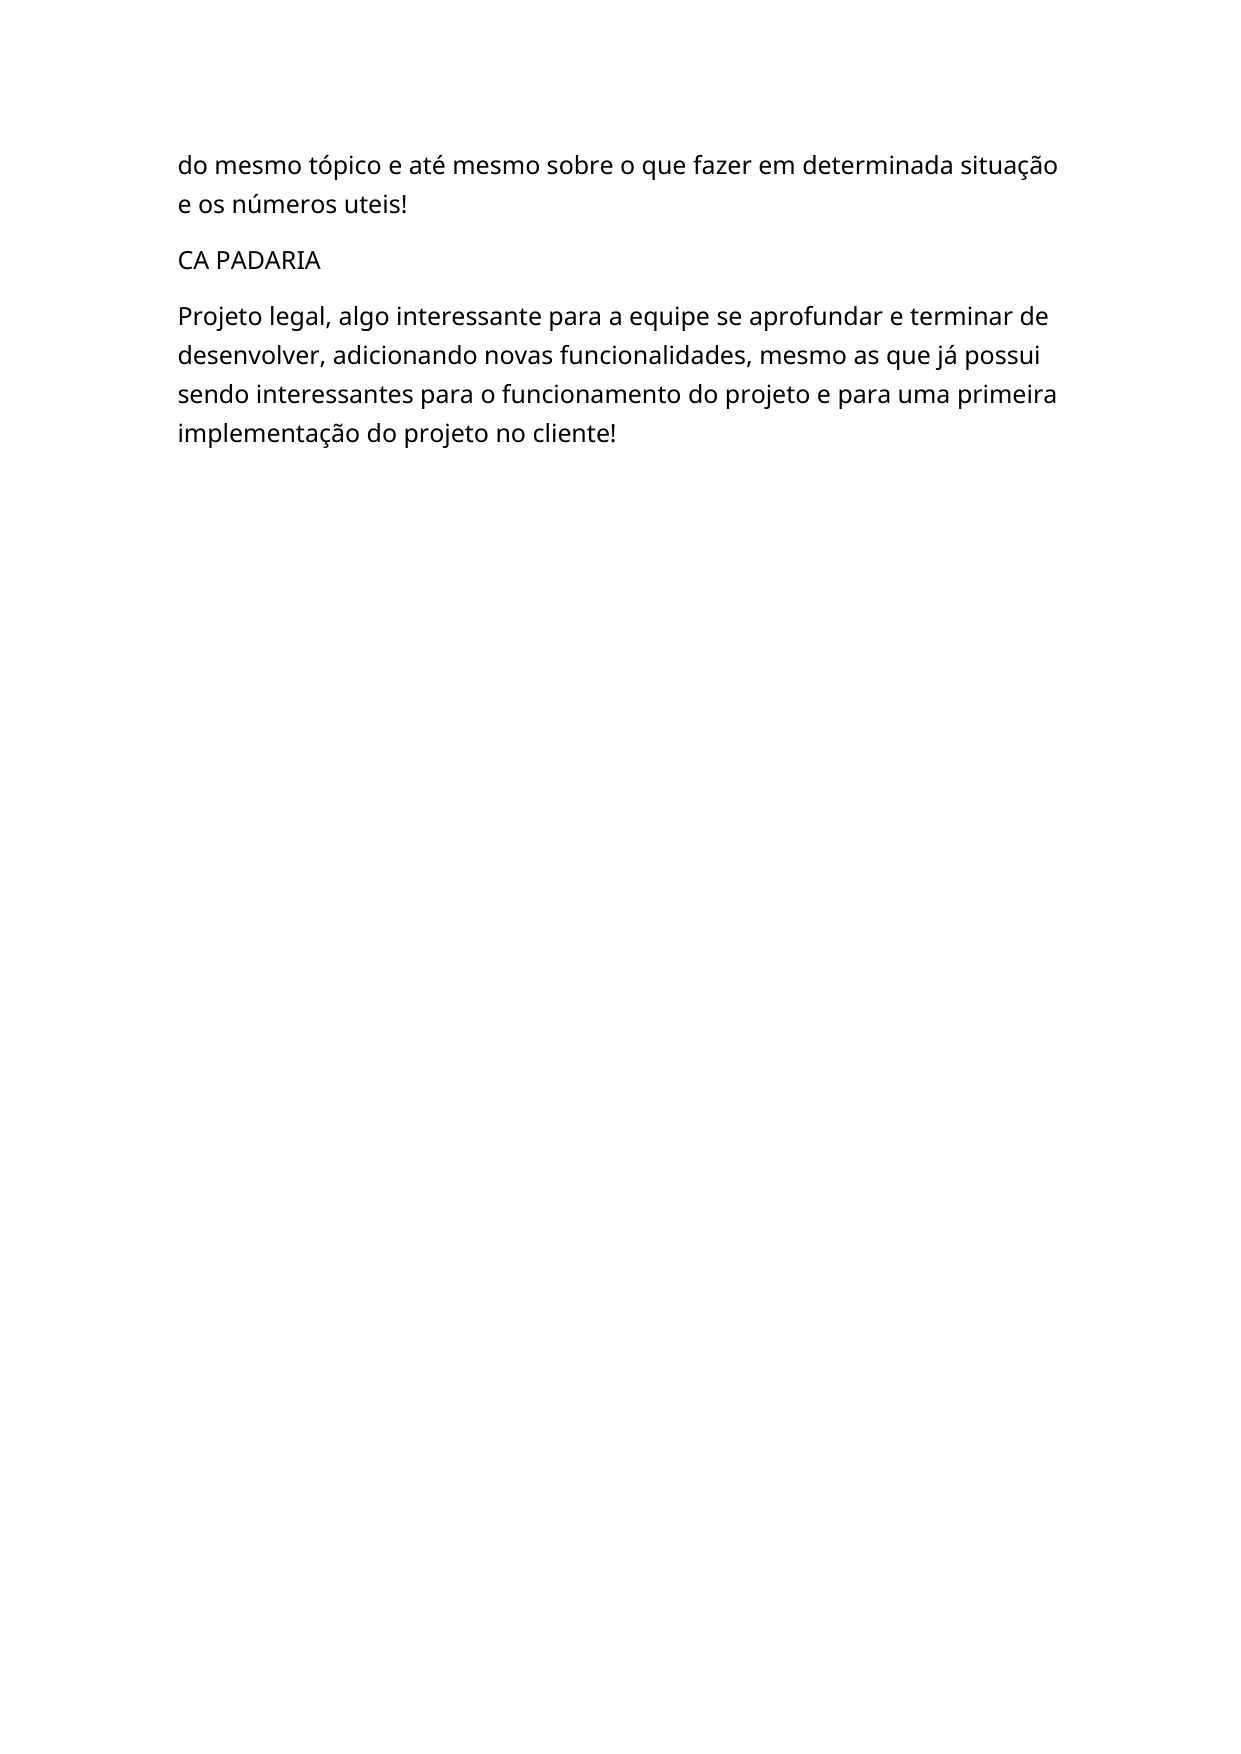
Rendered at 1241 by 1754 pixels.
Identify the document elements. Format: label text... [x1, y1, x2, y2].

text Projeto legal, algo interessante para a equipe se aprofundar e terminar de desenvolver, adicionando novas funcionalidades, mesmo as que já possui sendo interessantes para o funcionamento do projeto e para uma primeira implementação do projeto no cliente! [177, 298, 1063, 450]
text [177, 148, 1063, 221]
text CA PADARIA [177, 243, 1063, 277]
